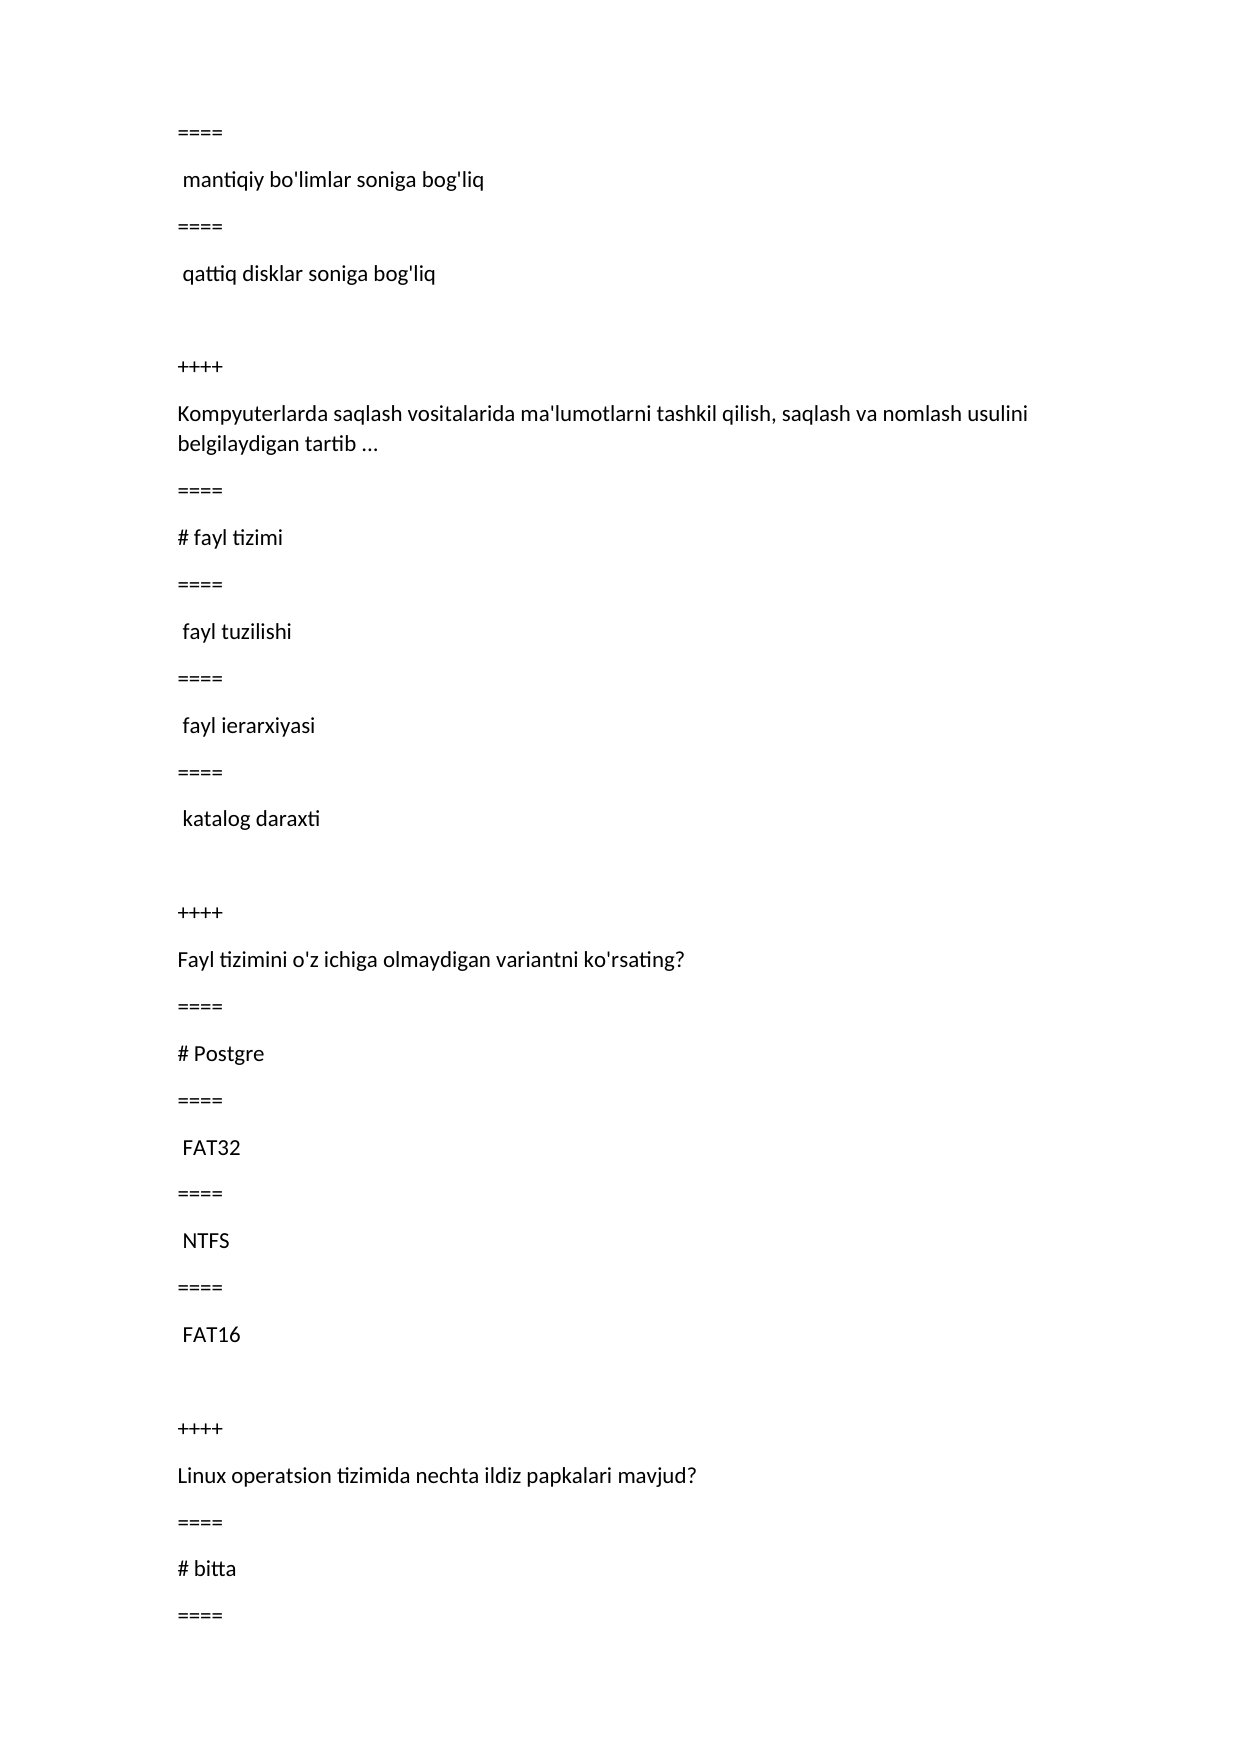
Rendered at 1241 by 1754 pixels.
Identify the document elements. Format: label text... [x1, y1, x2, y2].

text ==== [177, 1086, 1152, 1114]
text ++++ [177, 1414, 1152, 1442]
text FAT32 [177, 1133, 1152, 1161]
text # fayl tizimi [177, 523, 1152, 551]
text ==== [177, 664, 1152, 692]
text ==== [177, 212, 1152, 240]
text katalog daraxti [177, 804, 1152, 833]
text qattiq disklar soniga bog'liq [177, 259, 1152, 287]
text ++++ [177, 352, 1152, 381]
text Fayl tizimini o'z ichiga olmaydigan variantni ko'rsating? [177, 945, 1152, 973]
text ==== [177, 1273, 1152, 1301]
text ==== [177, 476, 1152, 504]
text ==== [177, 1179, 1152, 1208]
text NTFS [177, 1226, 1152, 1254]
text ==== [177, 118, 1152, 146]
text Kompyuterlarda saqlash vositalarida ma'lumotlarni tashkil qilish, saqlash va nomlash usulini belgilaydigan tartib ... [177, 399, 1152, 458]
text fayl ierarxiyasi [177, 711, 1152, 739]
text ==== [177, 758, 1152, 786]
text ==== [177, 570, 1152, 598]
text ==== [177, 1601, 1152, 1629]
text ++++ [177, 898, 1152, 926]
text # bitta [177, 1554, 1152, 1583]
text # Postgre [177, 1039, 1152, 1067]
text ==== [177, 1508, 1152, 1536]
text mantiqiy bo'limlar soniga bog'liq [177, 165, 1152, 193]
text FAT16 [177, 1320, 1152, 1348]
text ==== [177, 992, 1152, 1020]
text Linux operatsion tizimida nechta ildiz papkalari mavjud? [177, 1461, 1152, 1489]
text fayl tuzilishi [177, 617, 1152, 645]
